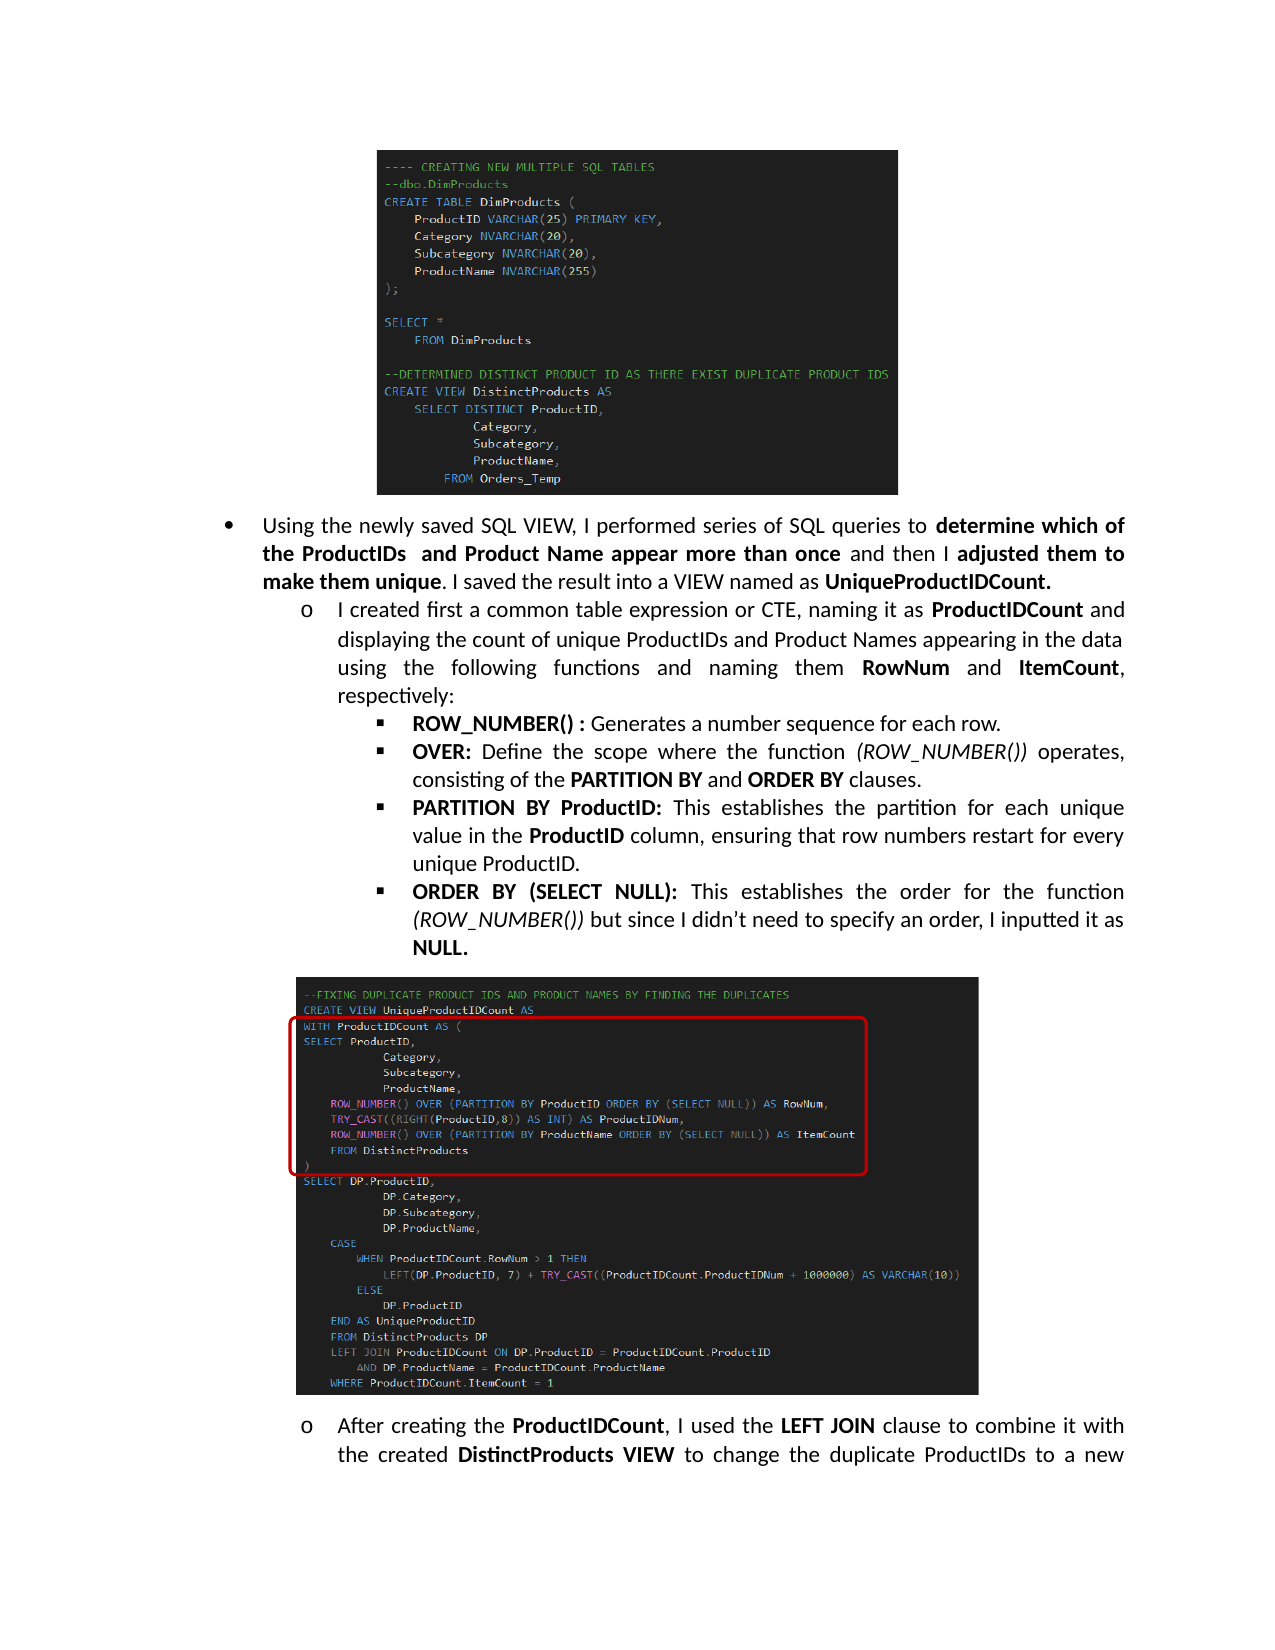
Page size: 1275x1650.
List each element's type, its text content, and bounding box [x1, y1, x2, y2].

list I created first a common table expression or CTE, naming it as ProductIDCount and displaying the count of unique ProductIDs and Product Names appearing in the data using the following functions and naming them RowNum and ItemCount, respectively: [300, 596, 1125, 709]
list Using the newly saved SQL VIEW, I performed series of SQL queries to determine which of the ProductIDs and Product Name appear more than once and then I adjusted them to make them unique. I saved the result into a VIEW named as UniqueProductIDCount. [225, 511, 1125, 596]
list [300, 1411, 1125, 1468]
picture [296, 977, 979, 1395]
picture [296, 1019, 864, 1173]
list PARTITION BY ProductID: This establishes the partition for each unique value in the ProductID column, ensuring that row numbers restart for every unique ProductID. [375, 793, 1125, 877]
list ORDER BY (SELECT NULL): This establishes the order for the function (ROW_NUMBER()) but since I didn’t need to specify an order, I inputted it as NULL. [375, 877, 1125, 961]
list ROW_NUMBER() : Generates a number sequence for each row. [375, 709, 1125, 737]
list OVER: Define the scope where the function (ROW_NUMBER()) operates, consisting of the PARTITION BY and ORDER BY clauses. [375, 737, 1125, 793]
picture [376, 150, 899, 495]
